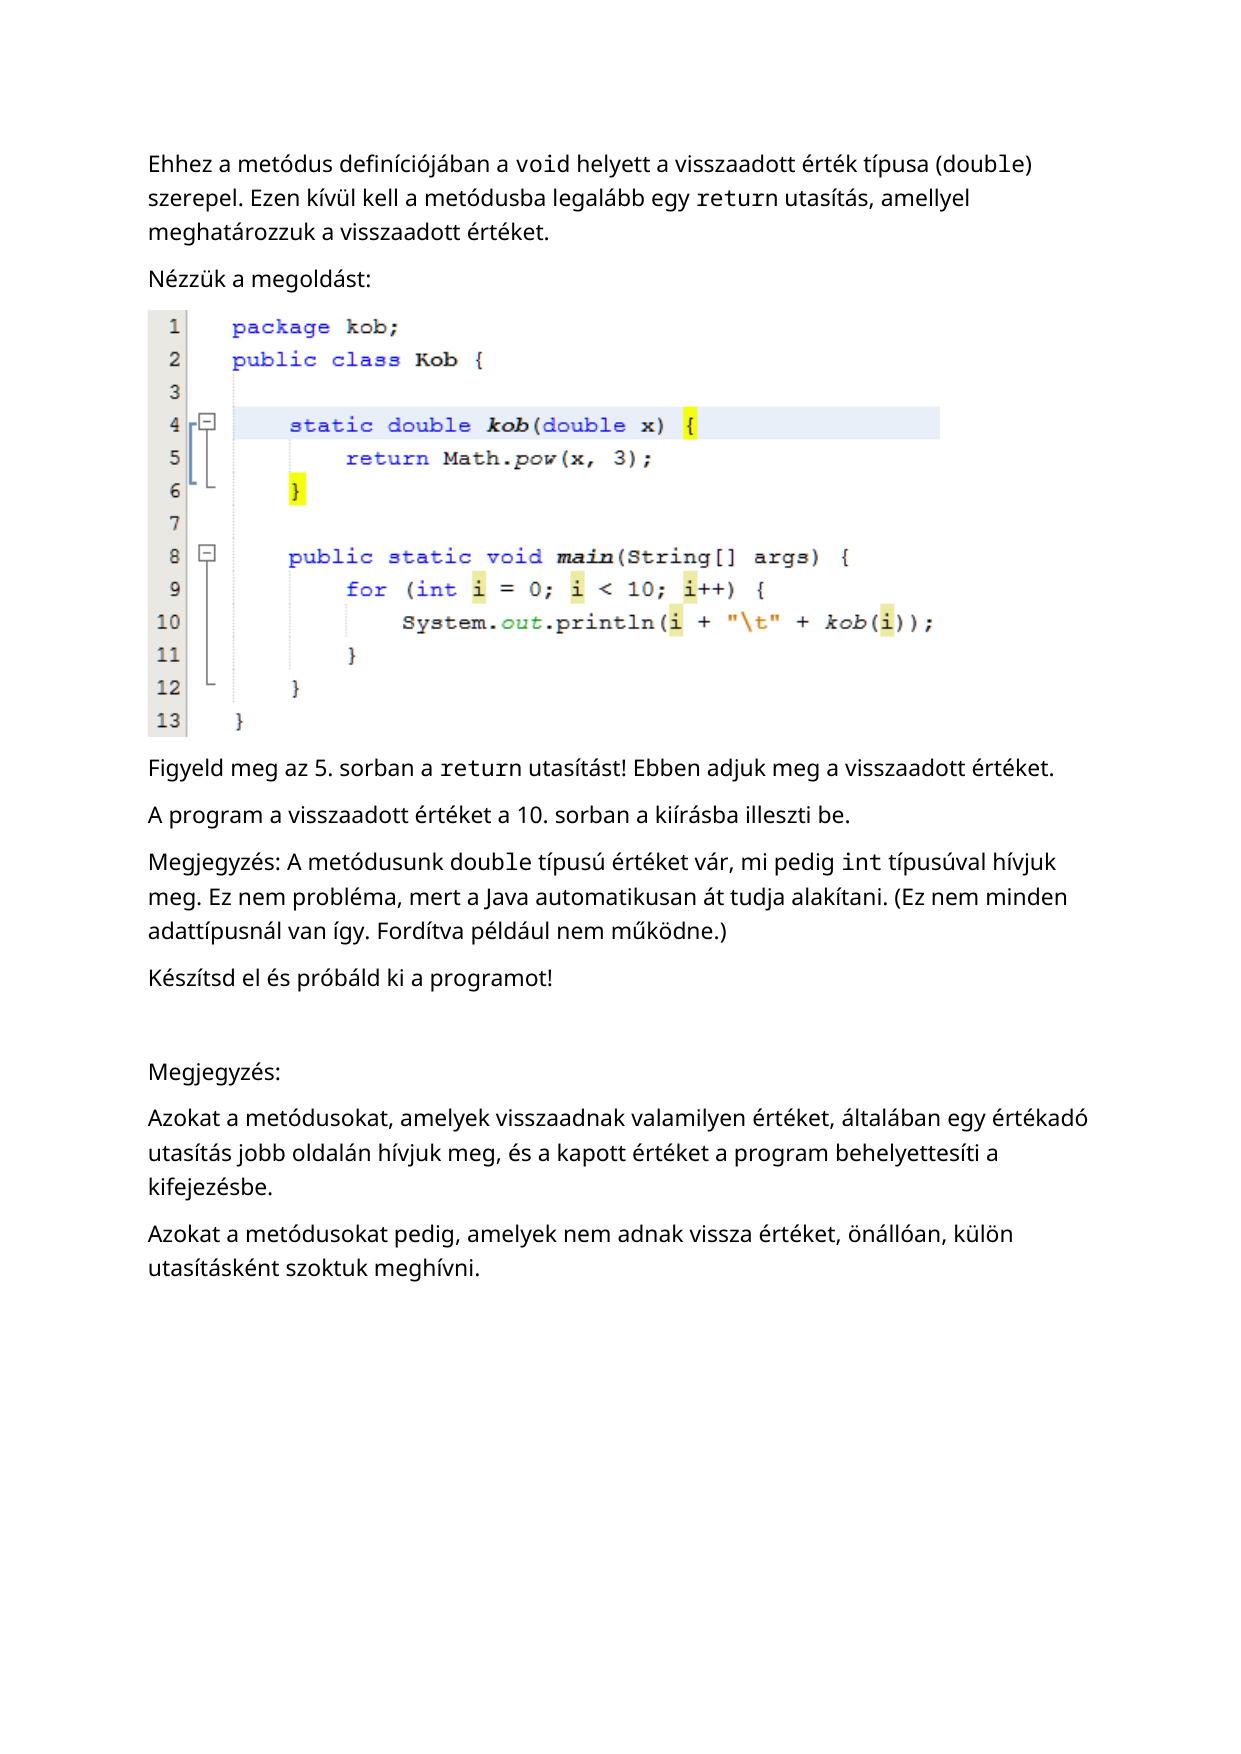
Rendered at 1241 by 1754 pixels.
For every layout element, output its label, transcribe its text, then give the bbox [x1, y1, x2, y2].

text A program a visszaadott értéket a 10. sorban a kiírásba illeszti be. [148, 799, 1093, 830]
text Azokat a metódusokat, amelyek visszaadnak valamilyen értéket, általában egy értékadó utasítás jobb oldalán hívjuk meg, és a kapott értéket a program behelyettesíti a kifejezésbe. [148, 1102, 1093, 1202]
text Készítsd el és próbáld ki a programot! [148, 962, 1093, 993]
text Figyeld meg az 5. sorban a return utasítást! Ebben adjuk meg a visszaadott értéket. [148, 752, 1093, 783]
text Megjegyzés: A metódusunk double típusú értéket vár, mi pedig int típusúval hívjuk meg. Ez nem probléma, mert a Java automatikusan át tudja alakítani. (Ez nem minden adattípusnál van így. Fordítva például nem működne.) [148, 846, 1093, 946]
text Ehhez a metódus definíciójában a void helyett a visszaadott érték típusa (double) szerepel. Ezen kívül kell a metódusba legalább egy return utasítás, amellyel meghatározzuk a visszaadott értéket. [148, 148, 1093, 248]
text Megjegyzés: [148, 1055, 1093, 1087]
picture [147, 310, 940, 737]
text Azokat a metódusokat pedig, amelyek nem adnak vissza értéket, önállóan, külön utasításként szoktuk meghívni. [148, 1218, 1093, 1283]
text Nézzük a megoldást: [148, 263, 1093, 294]
